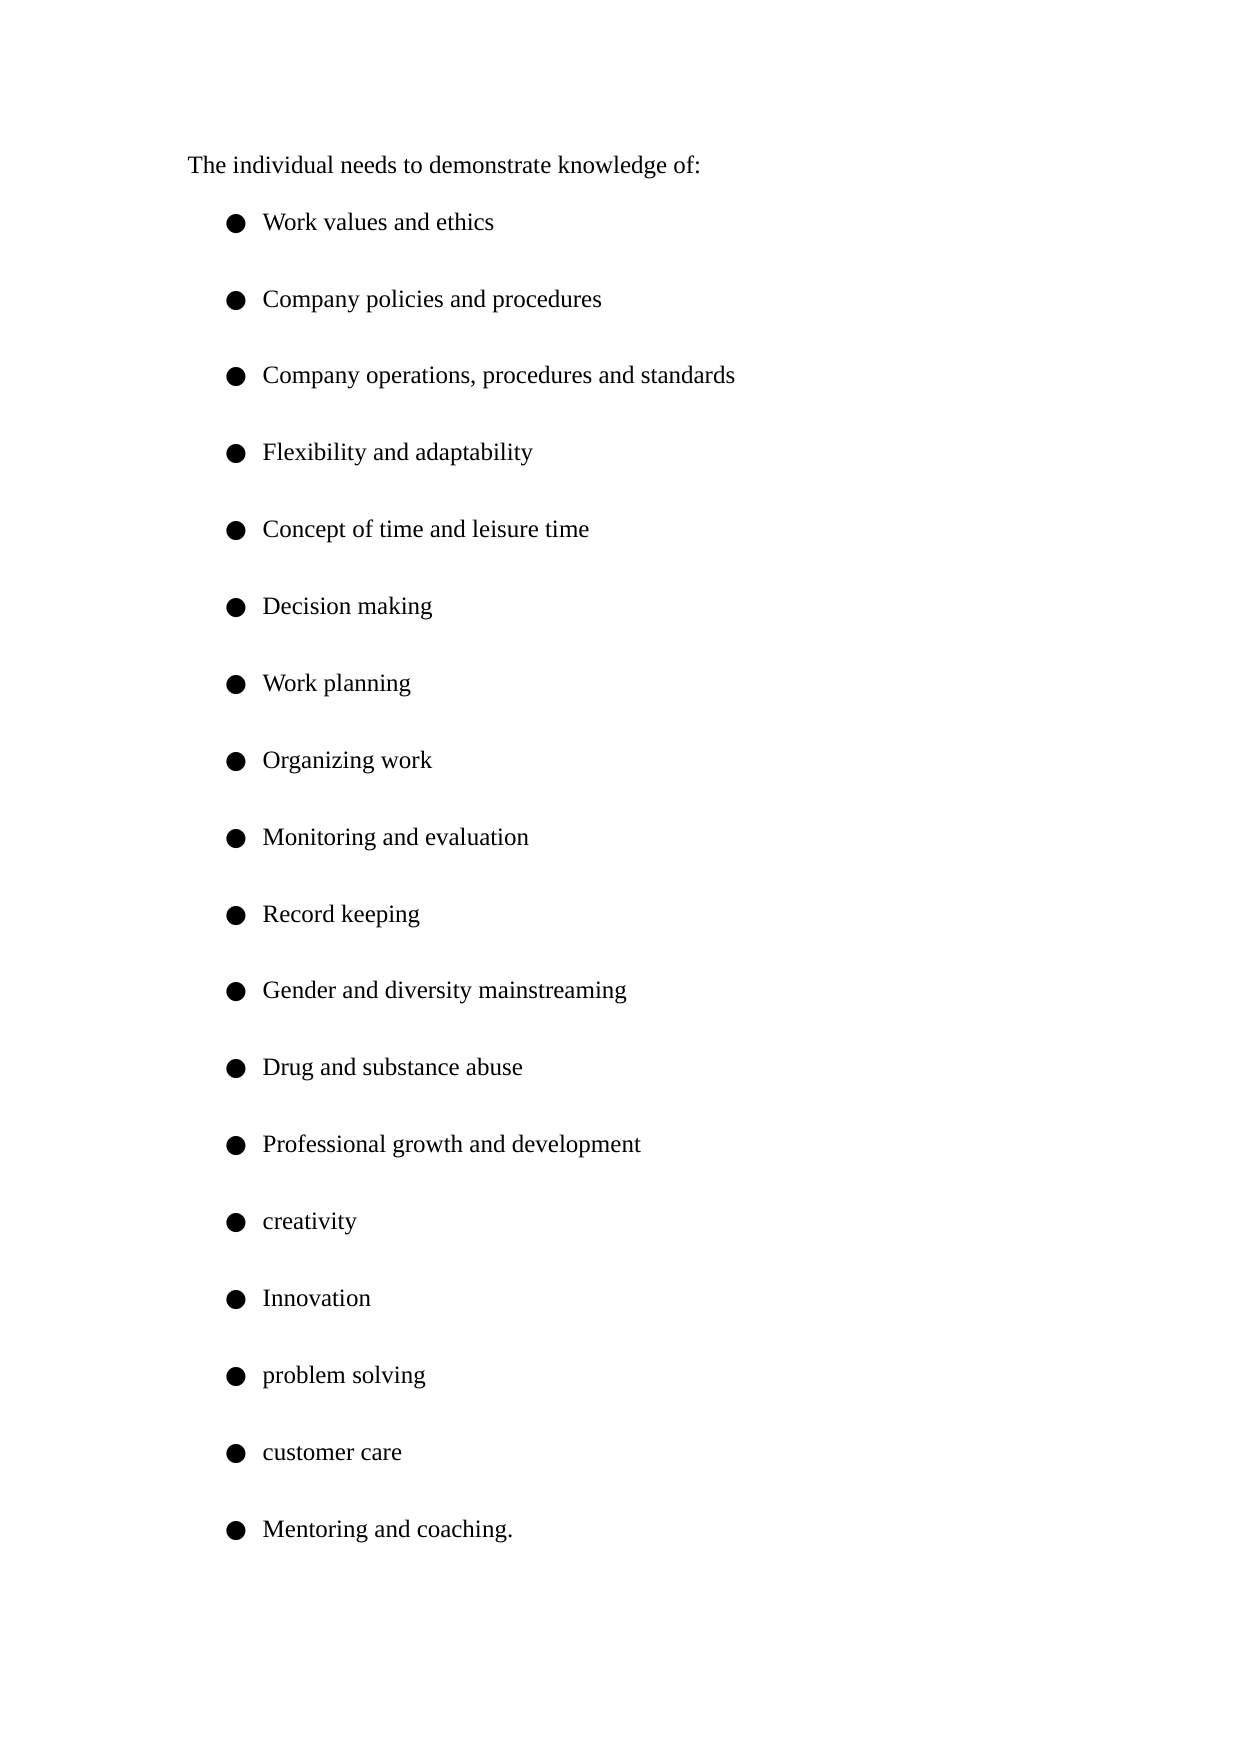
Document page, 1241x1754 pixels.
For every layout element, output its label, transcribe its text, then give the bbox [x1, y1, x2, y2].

list Flexibility and adaptability [225, 424, 1053, 475]
list customer care [225, 1423, 1053, 1474]
list Record keeping [225, 885, 1053, 936]
list Organizing work [225, 731, 1053, 782]
list Gender and diversity mainstreaming [225, 962, 1053, 1013]
list Decision making [225, 577, 1053, 629]
list Company policies and procedures [225, 270, 1053, 321]
list problem solving [225, 1346, 1053, 1397]
list Monitoring and evaluation [225, 808, 1053, 859]
list Innovation [225, 1269, 1053, 1321]
list Work values and ethics [225, 193, 1053, 244]
list Drug and substance abuse [225, 1039, 1053, 1090]
list Company operations, procedures and standards [225, 347, 1053, 398]
list creativity [225, 1192, 1053, 1244]
list Work planning [225, 654, 1053, 706]
list Professional growth and development [225, 1116, 1053, 1167]
list Mentoring and coaching. [225, 1500, 1053, 1551]
list Concept of time and leisure time [225, 501, 1053, 552]
text The individual needs to demonstrate knowledge of: [187, 150, 1053, 179]
